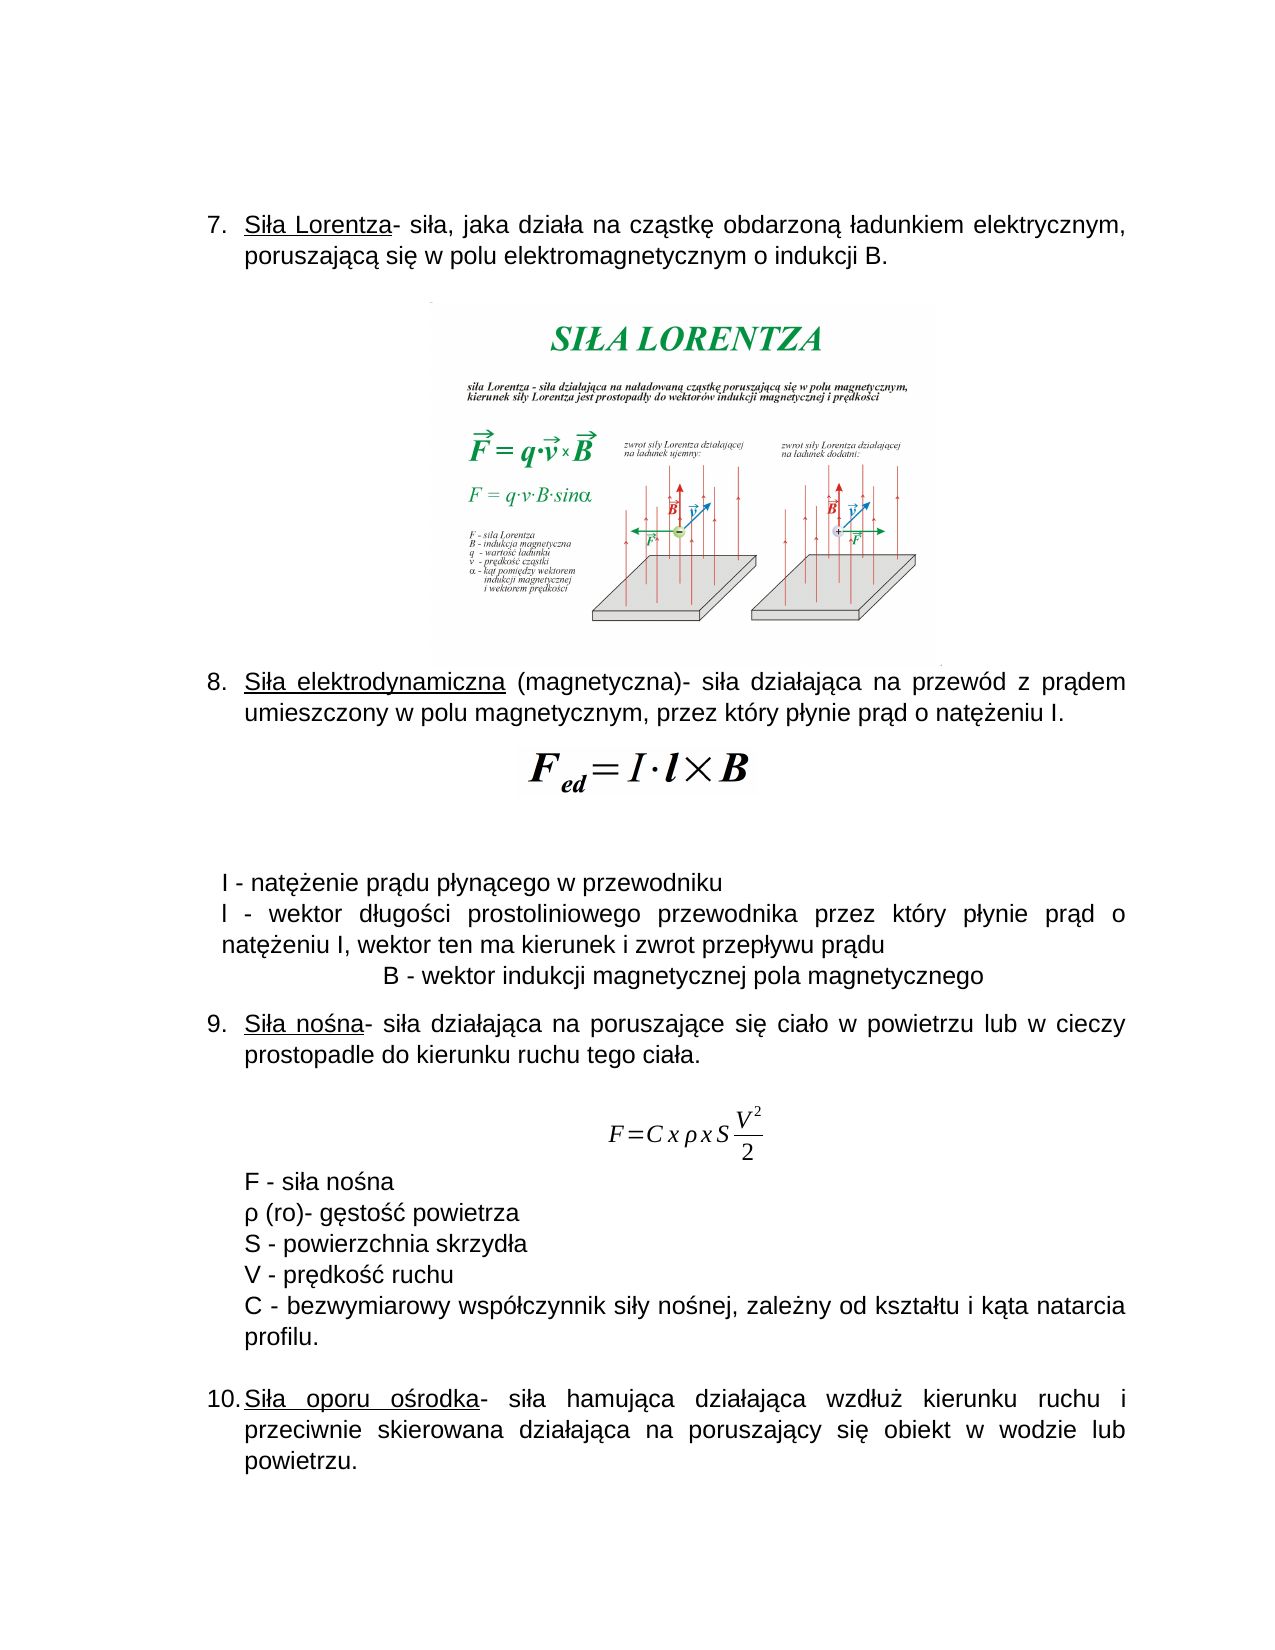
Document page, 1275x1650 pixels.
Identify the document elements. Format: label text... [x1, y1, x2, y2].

list Siła nośna- siła działająca na poruszające się ciało w powietrzu lub w cieczy prostopadle do kierunku ruchu tego ciała. [207, 1009, 1127, 1069]
list Siła oporu ośrodka- siła hamująca działająca wzdłuż kierunku ruchu i przeciwnie skierowana działająca na poruszający się obiekt w wodzie lub powietrzu. [207, 1384, 1127, 1475]
list C - bezwymiarowy współczynnik siły nośnej, zależny od kształtu i kąta natarcia profilu. [244, 1291, 1127, 1351]
list Siła Lorentza- siła, jaka działa na cząstkę obdarzoną ładunkiem elektrycznym, poruszającą się w polu elektromagnetycznym o indukcji B. [207, 210, 1127, 269]
text I - natężenie prądu płynącego w przewodniku l - wektor długości prostoliniowego przewodnika przez który płynie prąd o natężeniu I, wektor ten ma kierunek i zwrot przepływu prądu B - wektor indukcji magnetycznej pola magnetycznego [221, 816, 1127, 990]
list V - prędkość ruchu [244, 1260, 1127, 1289]
list S - powierzchnia skrzydła [244, 1229, 1127, 1258]
picture [429, 302, 942, 666]
picture [517, 746, 759, 797]
list Siła elektrodynamiczna (magnetyczna)- siła działająca na przewód z prądem umieszczony w polu magnetycznym, przez który płynie prąd o natężeniu I. [207, 667, 1127, 727]
list ρ (ro)- gęstość powietrza [244, 1198, 1127, 1227]
list F - siła nośna [244, 1167, 1127, 1196]
